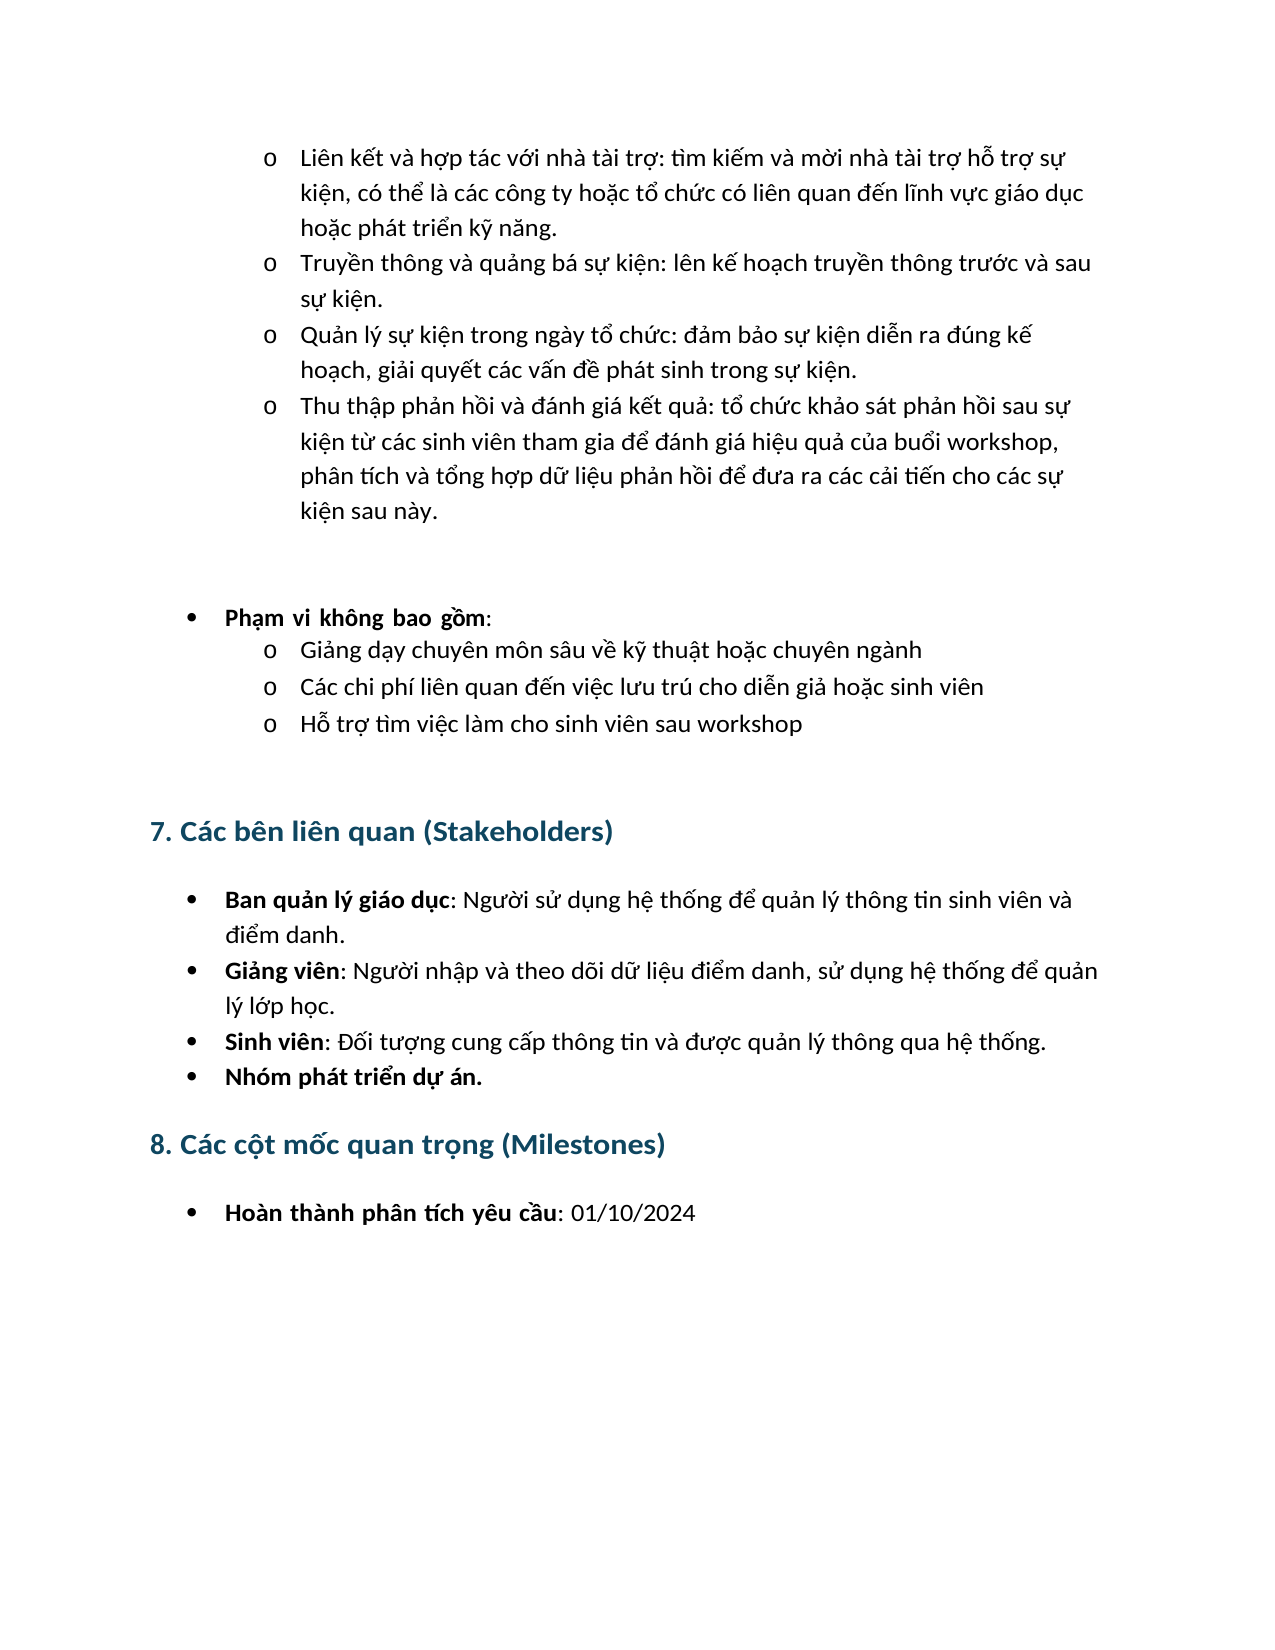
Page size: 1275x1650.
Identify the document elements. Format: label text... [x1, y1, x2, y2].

list Liên kết và hợp tác với nhà tài trợ: tìm kiếm và mời nhà tài trợ hỗ trợ sự kiện, có thể là các công ty hoặc tổ chức có liên quan đến lĩnh vực giáo dục hoặc phát triển kỹ năng. [263, 142, 1098, 242]
list Hoàn thành phân tích yêu cầu: 01/10/2024 [187, 1197, 1139, 1228]
text điểm danh. [225, 919, 1139, 950]
subtitle Các bên liên quan (Stakeholders) [150, 813, 1139, 848]
list Sinh viên: Đối tượng cung cấp thông tin và được quản lý thông qua hệ thống. [187, 1026, 1139, 1056]
list Truyền thông và quảng bá sự kiện: lên kế hoạch truyền thông trước và sau sự kiện. [263, 247, 1098, 314]
subtitle Các cột mốc quan trọng (Milestones) [150, 1126, 1139, 1162]
list Các chi phí liên quan đến việc lưu trú cho diễn giả hoặc sinh viên [263, 671, 1098, 703]
list Thu thập phản hồi và đánh giá kết quả: tổ chức khảo sát phản hồi sau sự kiện từ các sinh viên tham gia để đánh giá hiệu quả của buổi workshop, phân tích và tổng hợp dữ liệu phản hồi để đưa ra các cải tiến cho các sự kiện sau này. [263, 390, 1098, 525]
list Quản lý sự kiện trong ngày tổ chức: đảm bảo sự kiện diễn ra đúng kế hoạch, giải quyết các vấn đề phát sinh trong sự kiện. [263, 319, 1098, 385]
list Ban quản lý giáo dục: Người sử dụng hệ thống để quản lý thông tin sinh viên và [187, 884, 1139, 914]
list Giảng viên: Người nhập và theo dõi dữ liệu điểm danh, sử dụng hệ thống để quản lý lớp học. [188, 955, 1114, 1021]
list Giảng dạy chuyên môn sâu về kỹ thuật hoặc chuyên ngành [263, 634, 1098, 666]
subtitle Phạm vi không bao gồm: [187, 602, 1139, 633]
list Hỗ trợ tìm việc làm cho sinh viên sau workshop [263, 708, 1098, 740]
list Nhóm phát triển dự án. [187, 1061, 1139, 1092]
